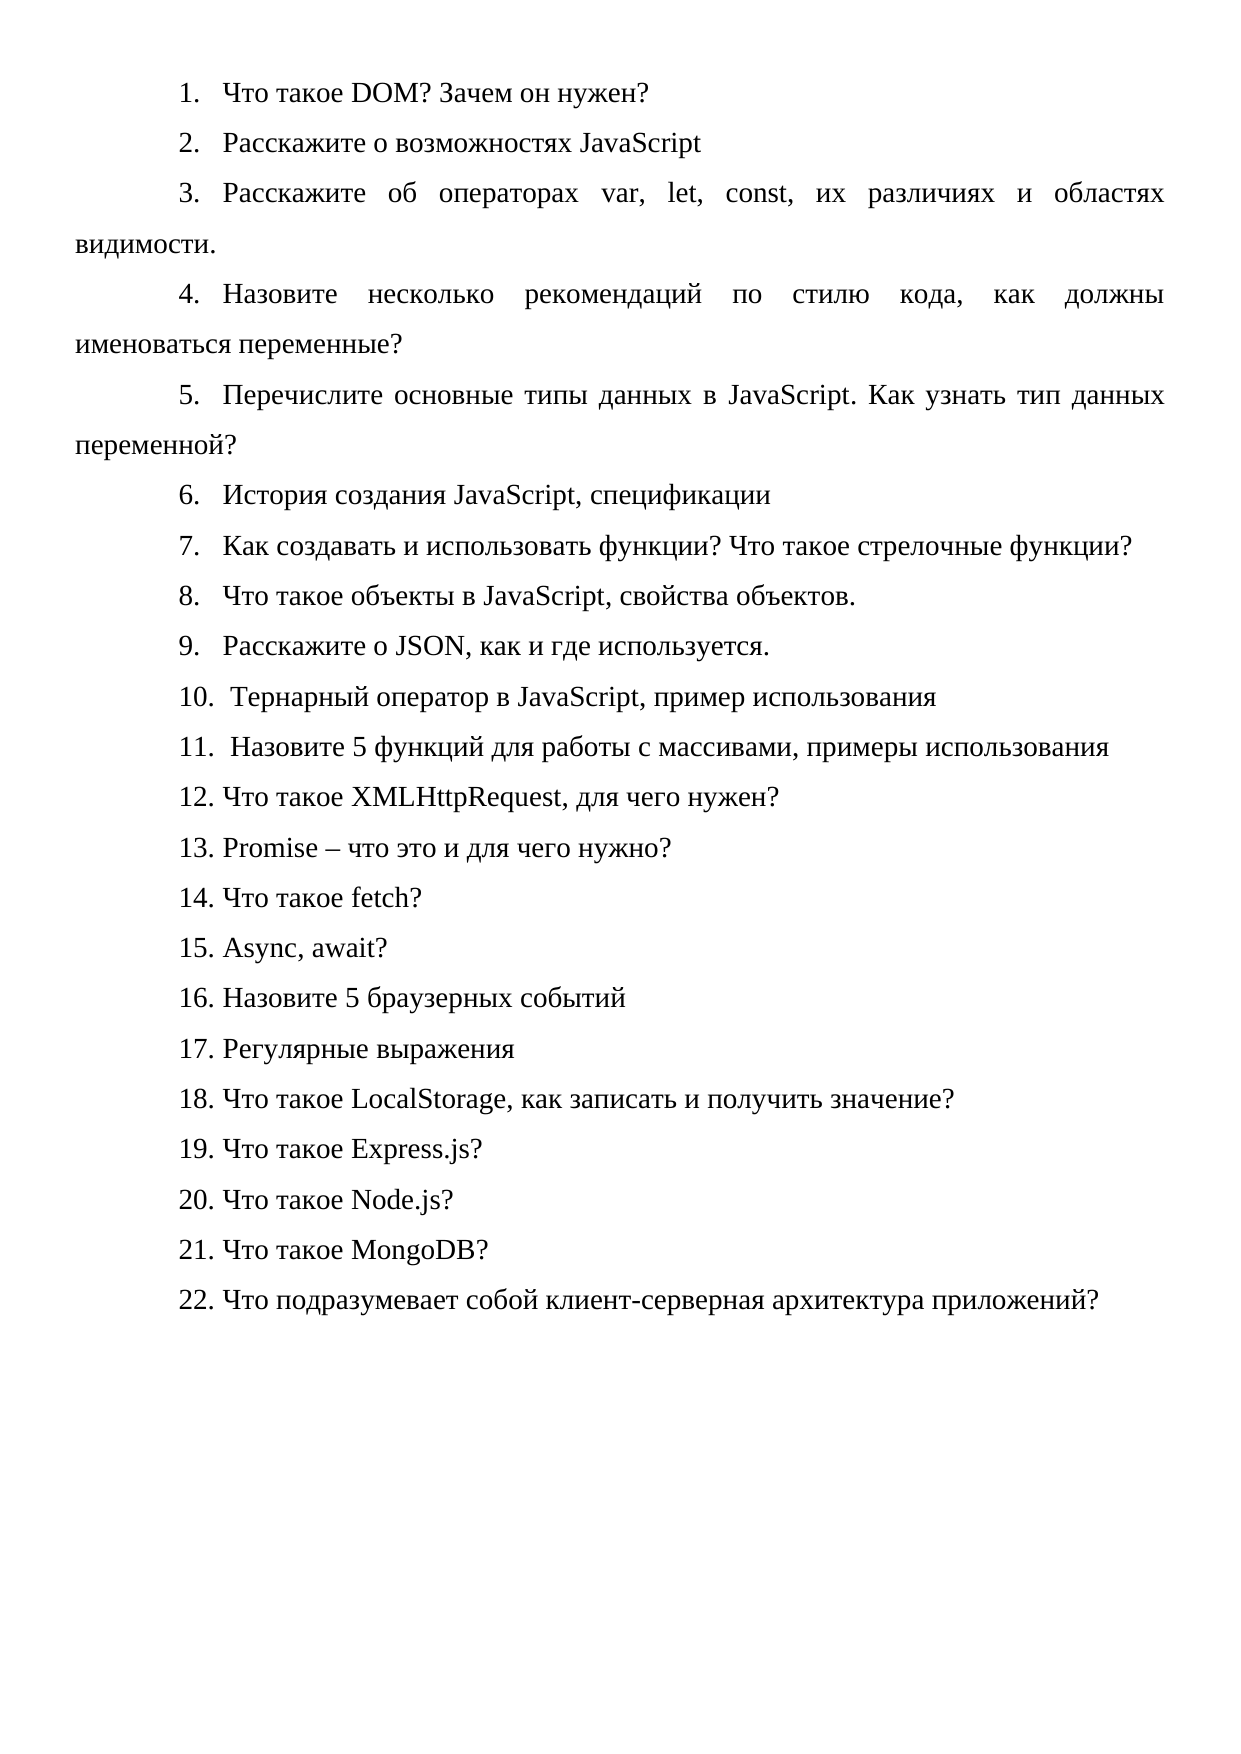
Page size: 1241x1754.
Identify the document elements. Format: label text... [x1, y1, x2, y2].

list Что такое fetch? [75, 880, 1165, 913]
list Что такое объекты в JavaScript, свойства объектов. [75, 578, 1165, 612]
list Расскажите об операторах var, let, const, их различиях и областях видимости. [75, 176, 1165, 259]
list Регулярные выражения [75, 1031, 1165, 1064]
list Назовите несколько рекомендаций по стилю кода, как должны именоваться переменные? [75, 276, 1165, 360]
list Async, await? [75, 930, 1165, 964]
list Что такое LocalStorage, как записать и получить значение? [75, 1081, 1165, 1115]
list Назовите 5 браузерных событий [75, 981, 1165, 1014]
list Как создавать и использовать функции? Что такое стрелочные функции? [75, 528, 1165, 561]
list Перечислите основные типы данных в JavaScript. Как узнать тип данных переменной? [75, 377, 1165, 461]
list Назовите 5 функций для работы с массивами, примеры использования [75, 729, 1165, 763]
list Расскажите о JSON, как и где используется. [75, 628, 1165, 662]
list Что такое MongoDB? [75, 1232, 1165, 1266]
list Что такое Node.js? [75, 1182, 1165, 1215]
list Promise – что это и для чего нужно? [75, 830, 1165, 863]
list Расскажите о возможностях JavaScript [75, 125, 1165, 159]
list Тернарный оператор в JavaScript, пример использования [75, 679, 1165, 712]
list История создания JavaScript, спецификации [75, 477, 1165, 511]
list Что подразумевает собой клиент-серверная архитектура приложений? [75, 1282, 1165, 1316]
list Что такое XMLHttpRequest, для чего нужен? [75, 779, 1165, 813]
list Что такое DOM? Зачем он нужен? [75, 75, 1165, 108]
list Что такое Express.js? [75, 1132, 1165, 1165]
